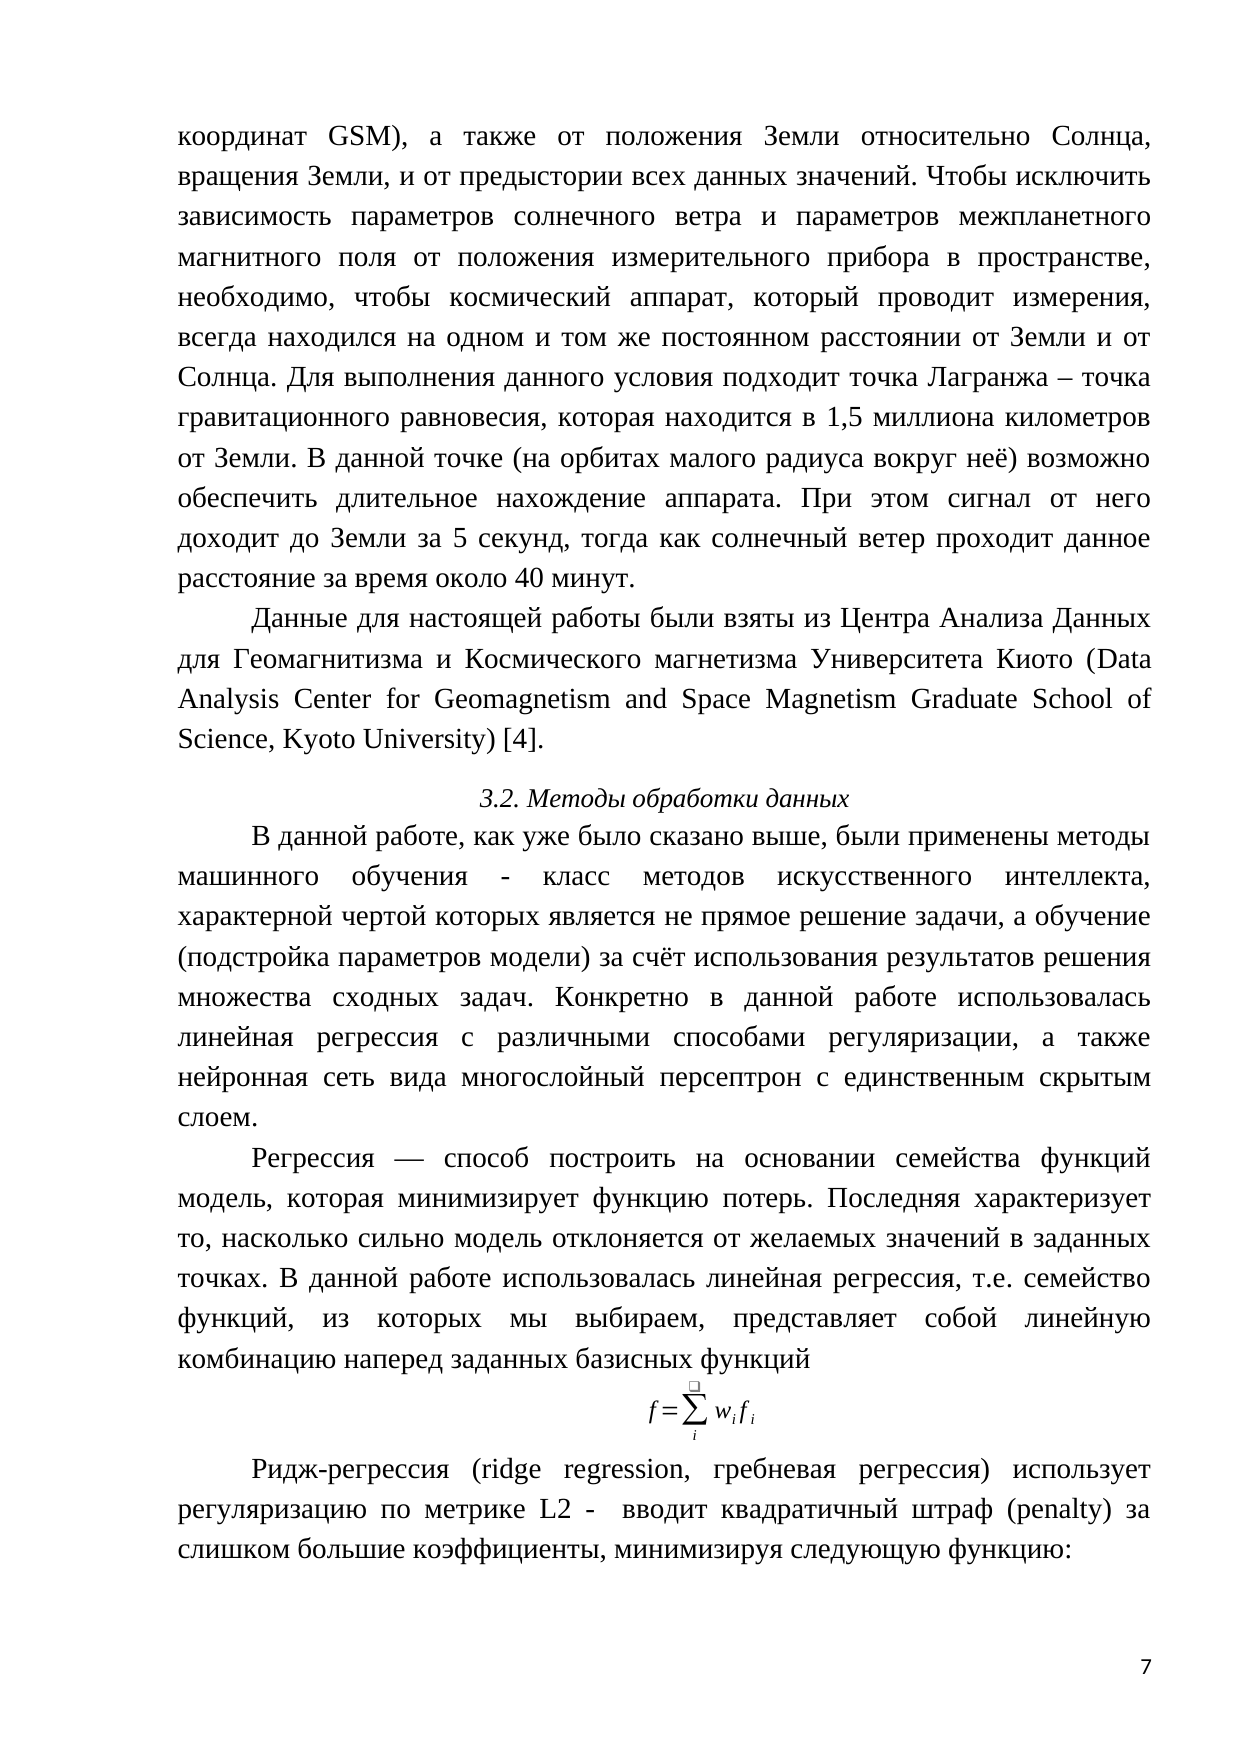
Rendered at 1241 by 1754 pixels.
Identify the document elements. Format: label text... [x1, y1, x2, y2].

text Данные для настоящей работы были взяты из Центра Анализа Данных для Геомагнитизма и Космического магнетизма Университета Киото (Data Analysis Center for Geomagnetism and Space Magnetism Graduate School of Science, Kyoto University) [4]. [177, 601, 1152, 755]
text 3.2. Методы обработки данных [177, 782, 1152, 813]
text В данной работе, как уже было сказано выше, были применены методы машинного обучения - класс методов искусственного интеллекта, характерной чертой которых является не прямое решение задачи, а обучение (подстройка параметров модели) за счёт использования результатов решения множества сходных задач. Конкретно в данной работе использовалась линейная регрессия с различными способами регуляризации, а также нейронная сеть вида многослойный персептрон с единственным скрытым слоем. [177, 818, 1152, 1133]
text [177, 118, 1152, 594]
text Ридж-регрессия (ridge regression, гребневая регрессия) использует регуляризацию по метрике L2 - вводит квадратичный штраф (penalty) за слишком большие коэффициенты, минимизируя следующую функцию: [177, 1451, 1152, 1565]
text Регрессия — способ построить на основании семейства функций модель, которая минимизирует функцию потерь. Последняя характеризует то, насколько сильно модель отклоняется от желаемых значений в заданных точках. В данной работе использовалась линейная регрессия, т.е. семейство функций, из которых мы выбираем, представляет собой линейную комбинацию наперед заданных базисных функций [177, 1140, 1152, 1374]
